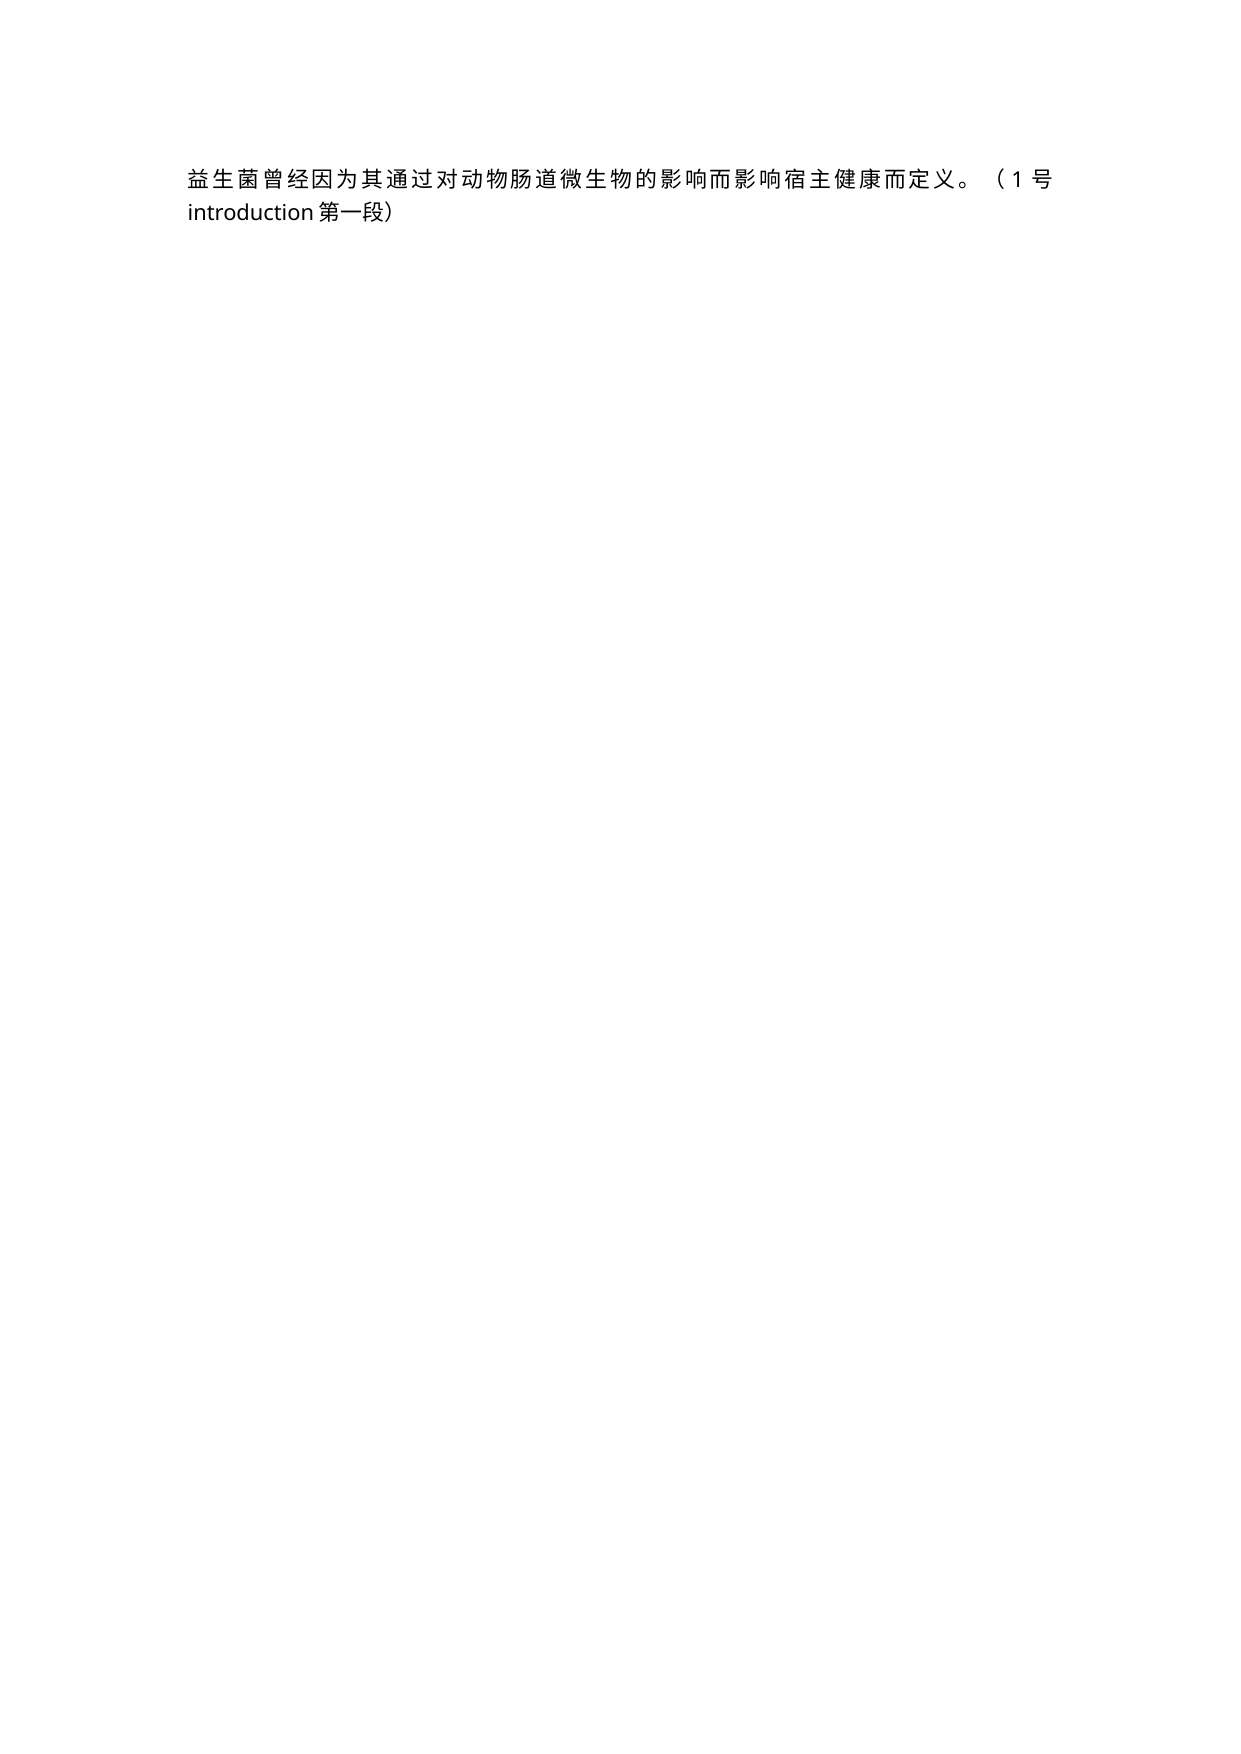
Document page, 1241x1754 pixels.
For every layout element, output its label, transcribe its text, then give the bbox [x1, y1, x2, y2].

text 益生菌曾经因为其通过对动物肠道微生物的影响而影响宿主健康而定义。（1号introduction第一段） [187, 162, 1053, 227]
